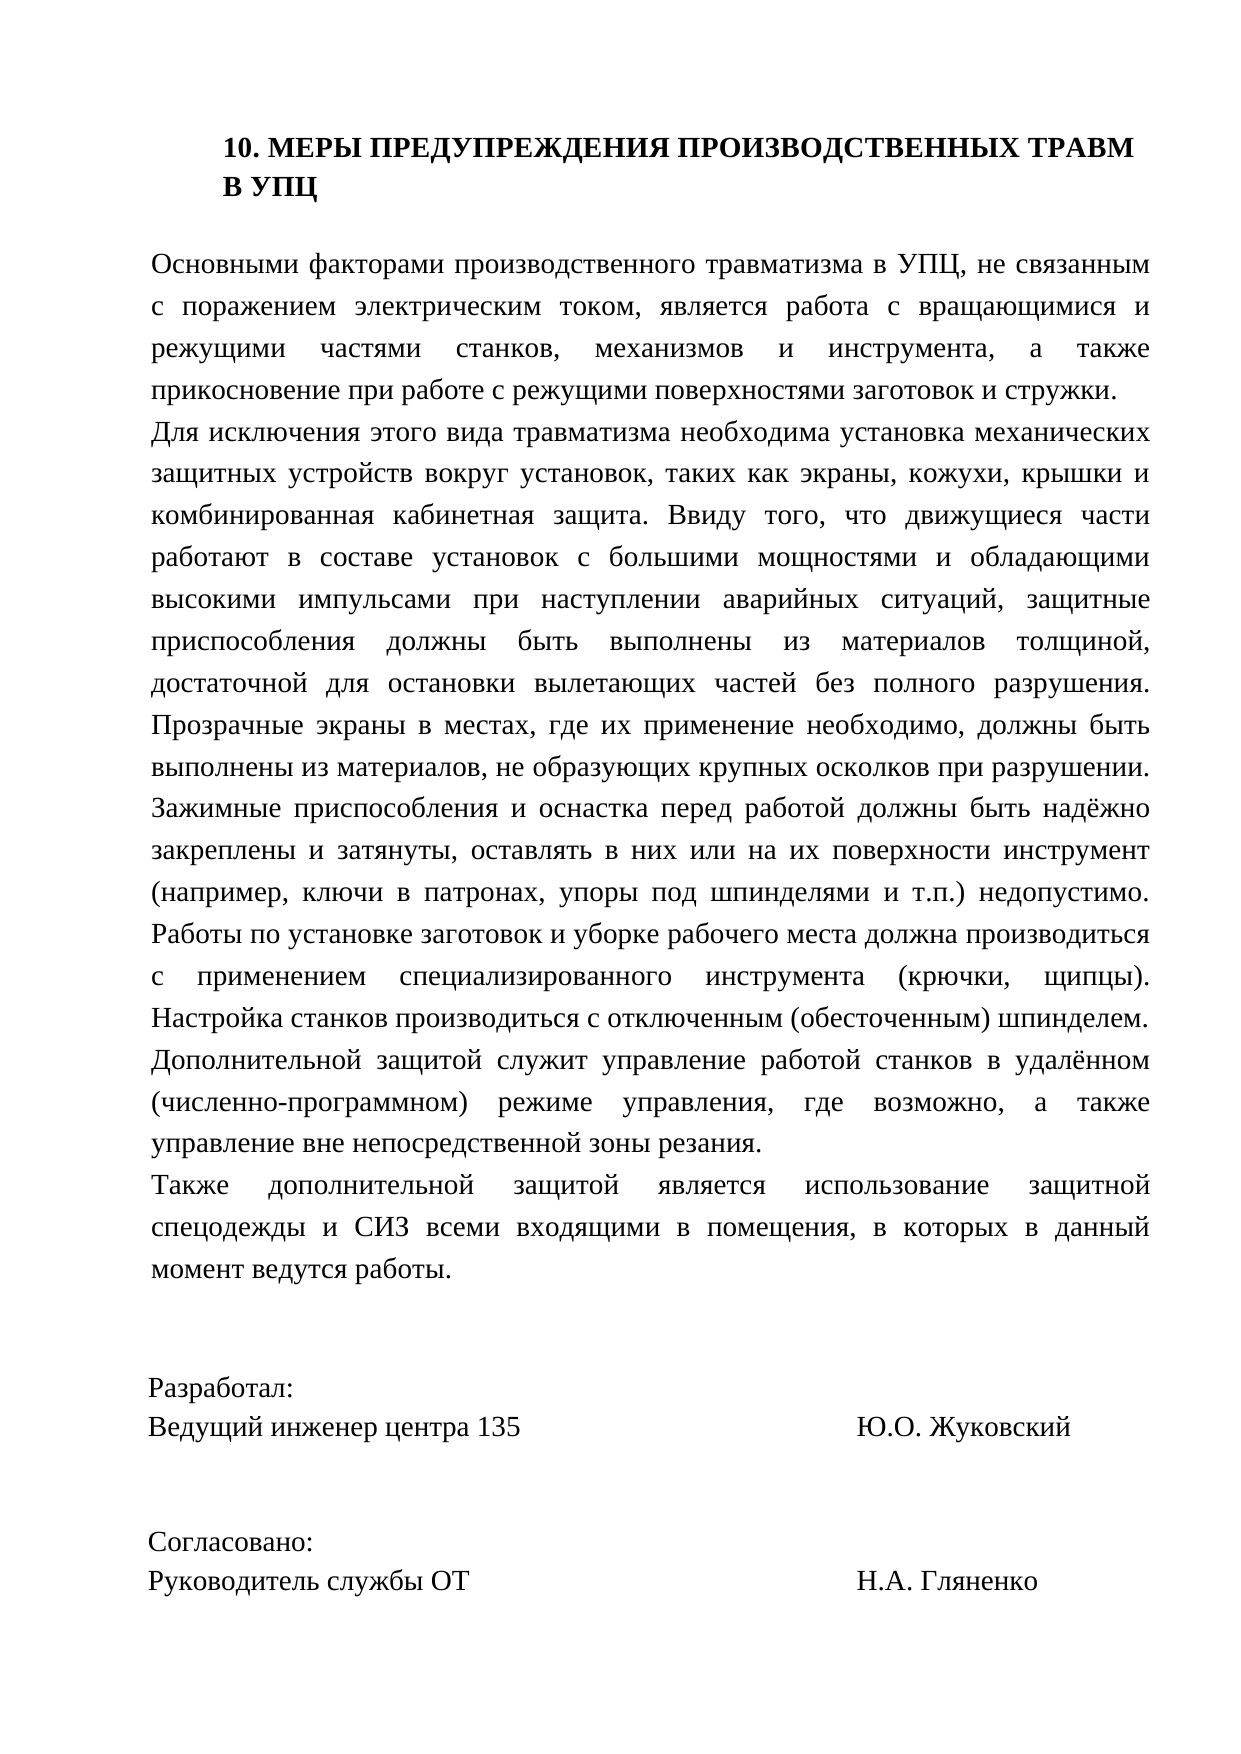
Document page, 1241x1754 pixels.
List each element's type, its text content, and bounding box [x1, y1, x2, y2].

text Ведущий инженер центра 135 Ю.О. Жуковский [148, 1409, 1152, 1442]
text Основными факторами производственного травматизма в УПЦ, не связанным с поражением электрическим током, является работа с вращающимися и режущими частями станков, механизмов и инструмента, а также прикосновение при работе с режущими поверхностями заготовок и стружки. [151, 246, 1152, 405]
list 10. МЕРЫ ПРЕДУПРЕЖДЕНИЯ ПРОИЗВОДСТВЕННЫХ ТРАВМ В УПЦ [223, 131, 1152, 203]
text Также дополнительной защитой является использование защитной спецодежды и СИЗ всеми входящими в помещения, в которых в данный момент ведутся работы. [151, 1167, 1152, 1285]
text Согласовано: [148, 1524, 1152, 1558]
text Для исключения этого вида травматизма необходима установка механических защитных устройств вокруг установок, таких как экраны, кожухи, крышки и комбинированная кабинетная защита. Ввиду того, что движущиеся части работают в составе установок с большими мощностями и обладающими высокими импульсами при наступлении аварийных ситуаций, защитные приспособления должны быть выполнены из материалов толщиной, достаточной для остановки вылетающих частей без полного разрушения. Прозрачные экраны в местах, где их применение необходимо, должны быть выполнены из материалов, не образующих крупных осколков при разрушении. Зажимные приспособления и оснастка перед работой должны быть надёжно закреплены и затянуты, оставлять в них или на их поверхности инструмент (например, ключи в патронах, упоры под шпинделями и т.п.) недопустимо. Работы по установке заготовок и уборке рабочего места должна производиться с применением специализированного инструмента (крючки, щипцы). Настройка станков производиться с отключенным (обесточенным) шпинделем. [151, 414, 1152, 1033]
text Дополнительной защитой служит управление работой станков в удалённом (численно-программном) режиме управления, где возможно, а также управление вне непосредственной зоны резания. [151, 1042, 1152, 1159]
text Разработал: [148, 1370, 1152, 1404]
text Руководитель службы ОТ Н.А. Гляненко [148, 1563, 1152, 1596]
